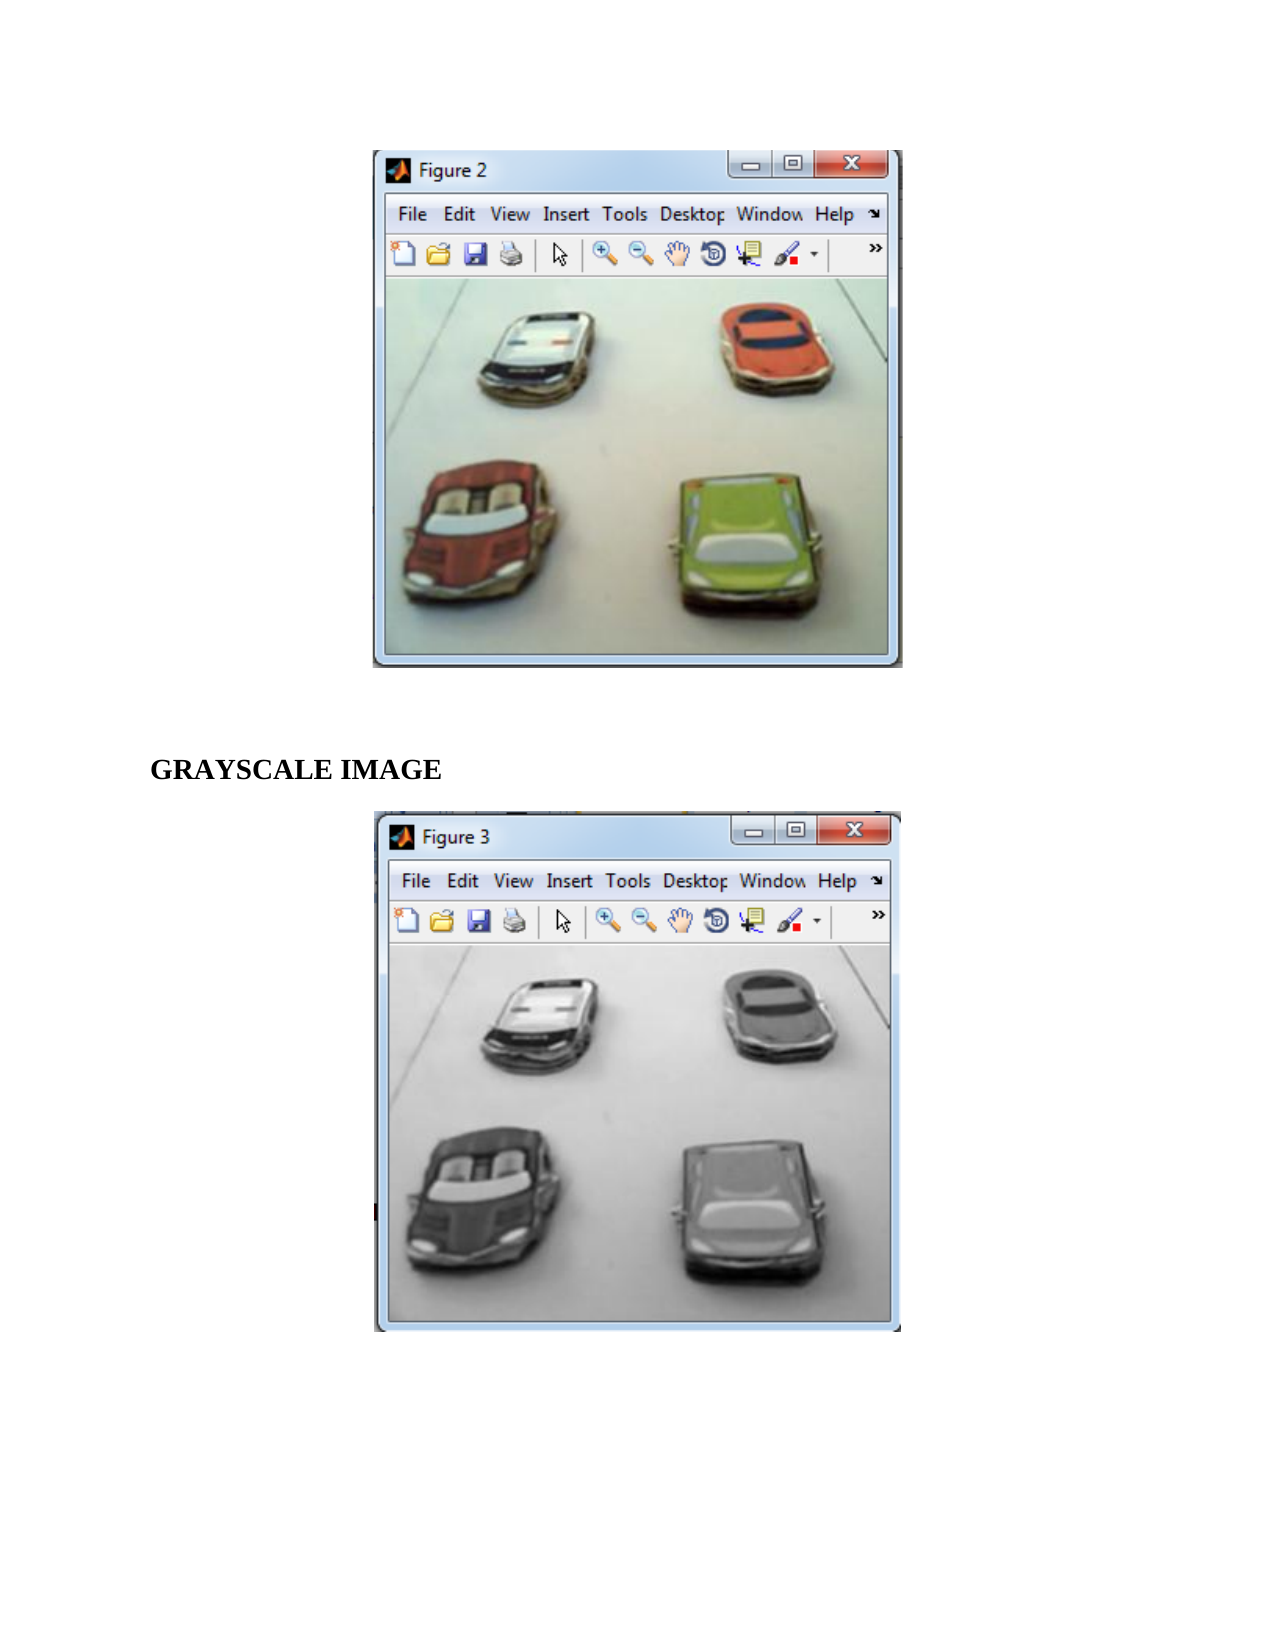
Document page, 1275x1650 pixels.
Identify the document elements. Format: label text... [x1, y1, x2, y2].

picture [372, 150, 903, 668]
picture [374, 811, 901, 1332]
text GRAYSCALE IMAGE [150, 752, 1125, 786]
